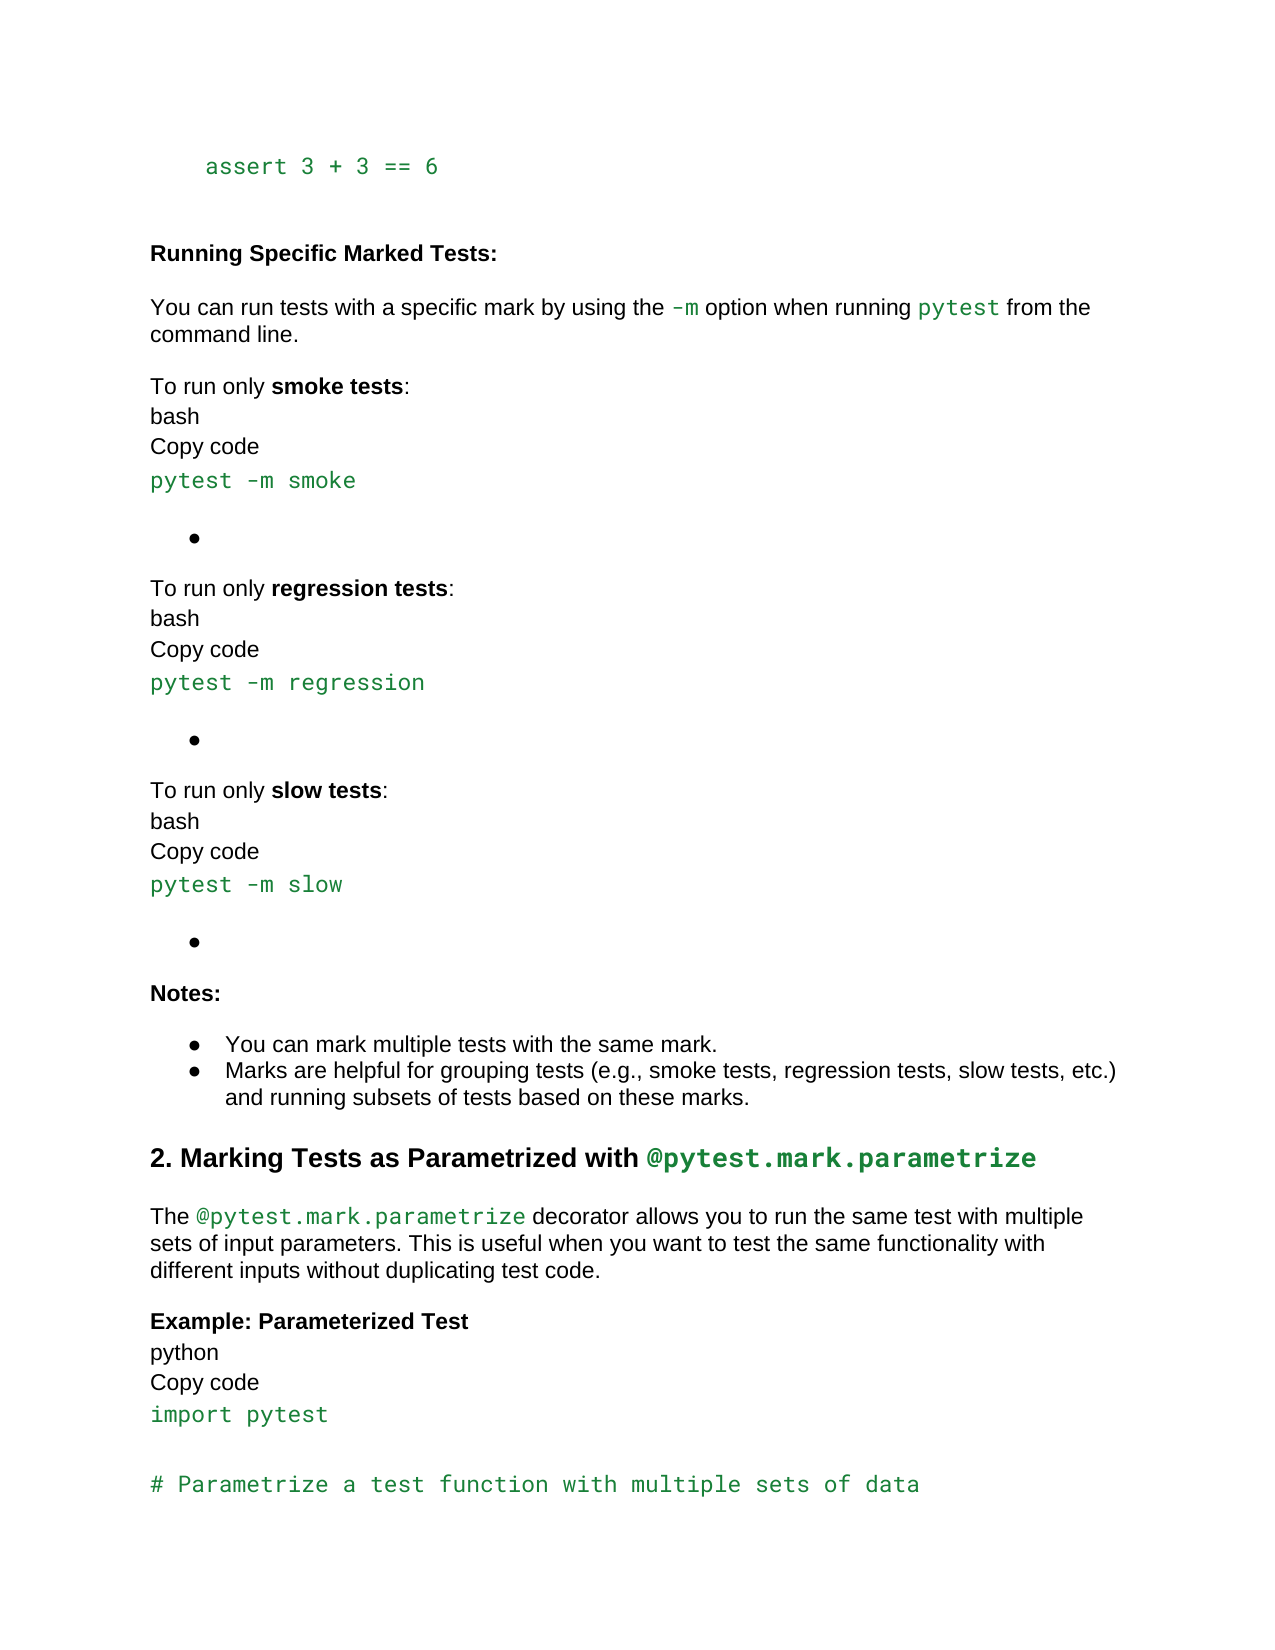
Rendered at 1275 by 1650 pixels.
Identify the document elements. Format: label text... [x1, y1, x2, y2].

text python [150, 1338, 1125, 1365]
text import pytest [150, 1399, 1125, 1429]
text # Parametrize a test function with multiple sets of data [150, 1468, 1125, 1498]
text To run only smoke tests: bash Copy code pytest -m smoke [150, 373, 1125, 494]
subtitle Example: Parameterized Test [150, 1308, 1125, 1334]
subtitle Notes: [150, 980, 1125, 1006]
text Copy code [150, 1369, 1125, 1395]
text You can run tests with a specific mark by using the -m option when running pytest from the command line. [150, 291, 1125, 348]
text To run only regression tests: bash Copy code pytest -m regression [150, 575, 1125, 697]
text To run only slow tests: bash Copy code pytest -m slow [150, 777, 1125, 899]
subtitle 2. Marking Tests as Parametrized with @pytest.mark.parametrize [150, 1139, 1125, 1175]
text The @pytest.mark.parametrize decorator allows you to run the same test with multiple sets of input parameters. This is useful when you want to test the same functionality with different inputs without duplicating test code. [150, 1200, 1125, 1283]
list You can mark multiple tests with the same mark. [187, 1031, 1125, 1057]
list Marks are helpful for grouping tests (e.g., smoke tests, regression tests, slow tests, etc.) and running subsets of tests based on these marks. [187, 1057, 1125, 1110]
text assert 3 + 3 == 6 [150, 150, 1125, 180]
subtitle Running Specific Marked Tests: [150, 240, 1125, 266]
